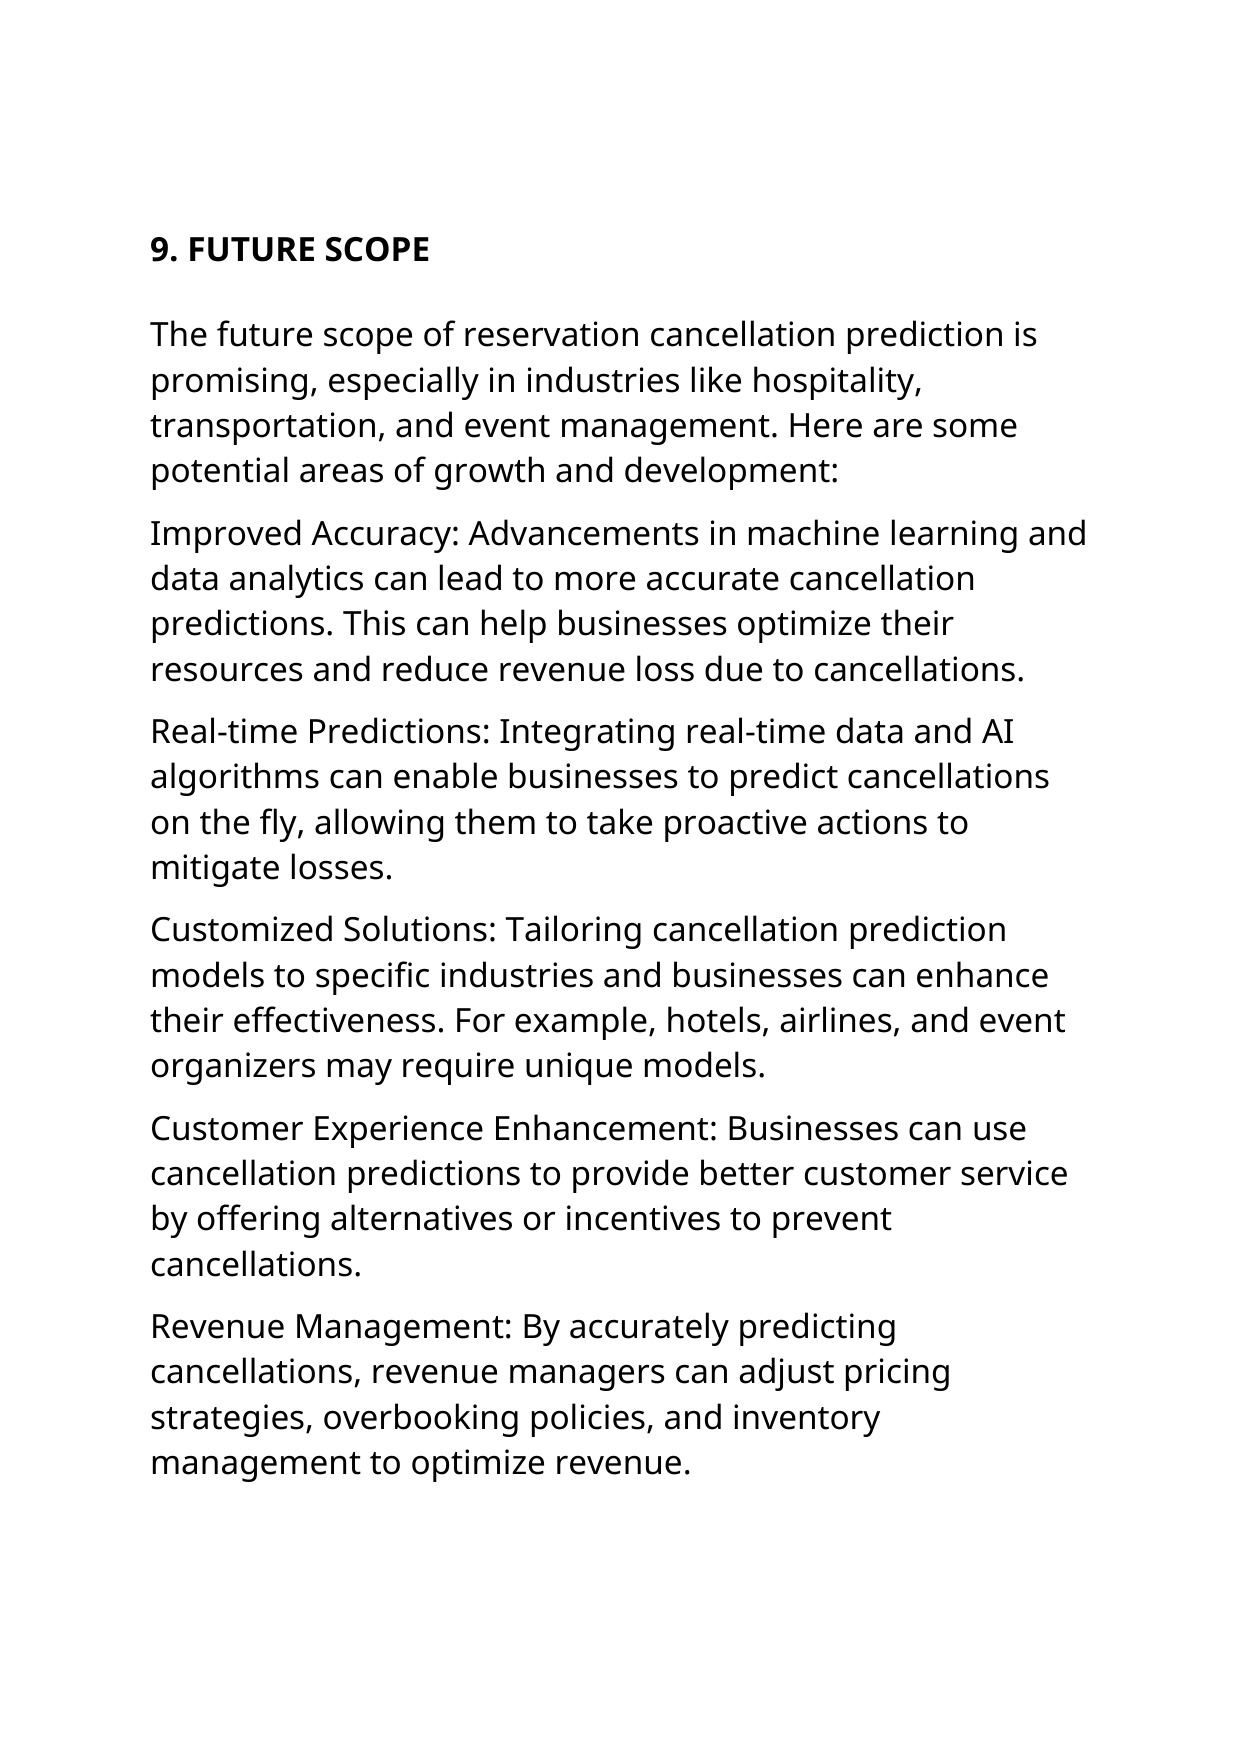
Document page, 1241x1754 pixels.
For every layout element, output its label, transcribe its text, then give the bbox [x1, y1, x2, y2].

text 9. FUTURE SCOPE [150, 226, 1090, 272]
text Revenue Management: By accurately predicting cancellations, revenue managers can adjust pricing strategies, overbooking policies, and inventory management to optimize revenue. [150, 1303, 1090, 1484]
text The future scope of reservation cancellation prediction is promising, especially in industries like hospitality, transportation, and event management. Here are some potential areas of growth and development: [150, 311, 1090, 493]
text Customer Experience Enhancement: Businesses can use cancellation predictions to provide better customer service by offering alternatives or incentives to prevent cancellations. [150, 1104, 1090, 1286]
text Real-time Predictions: Integrating real-time data and AI algorithms can enable businesses to predict cancellations on the fly, allowing them to take proactive actions to mitigate losses. [150, 708, 1090, 889]
text Improved Accuracy: Advancements in machine learning and data analytics can lead to more accurate cancellation predictions. This can help businesses optimize their resources and reduce revenue loss due to cancellations. [150, 509, 1090, 691]
text Customized Solutions: Tailoring cancellation prediction models to specific industries and businesses can enhance their effectiveness. For example, hotels, airlines, and event organizers may require unique models. [150, 906, 1090, 1088]
